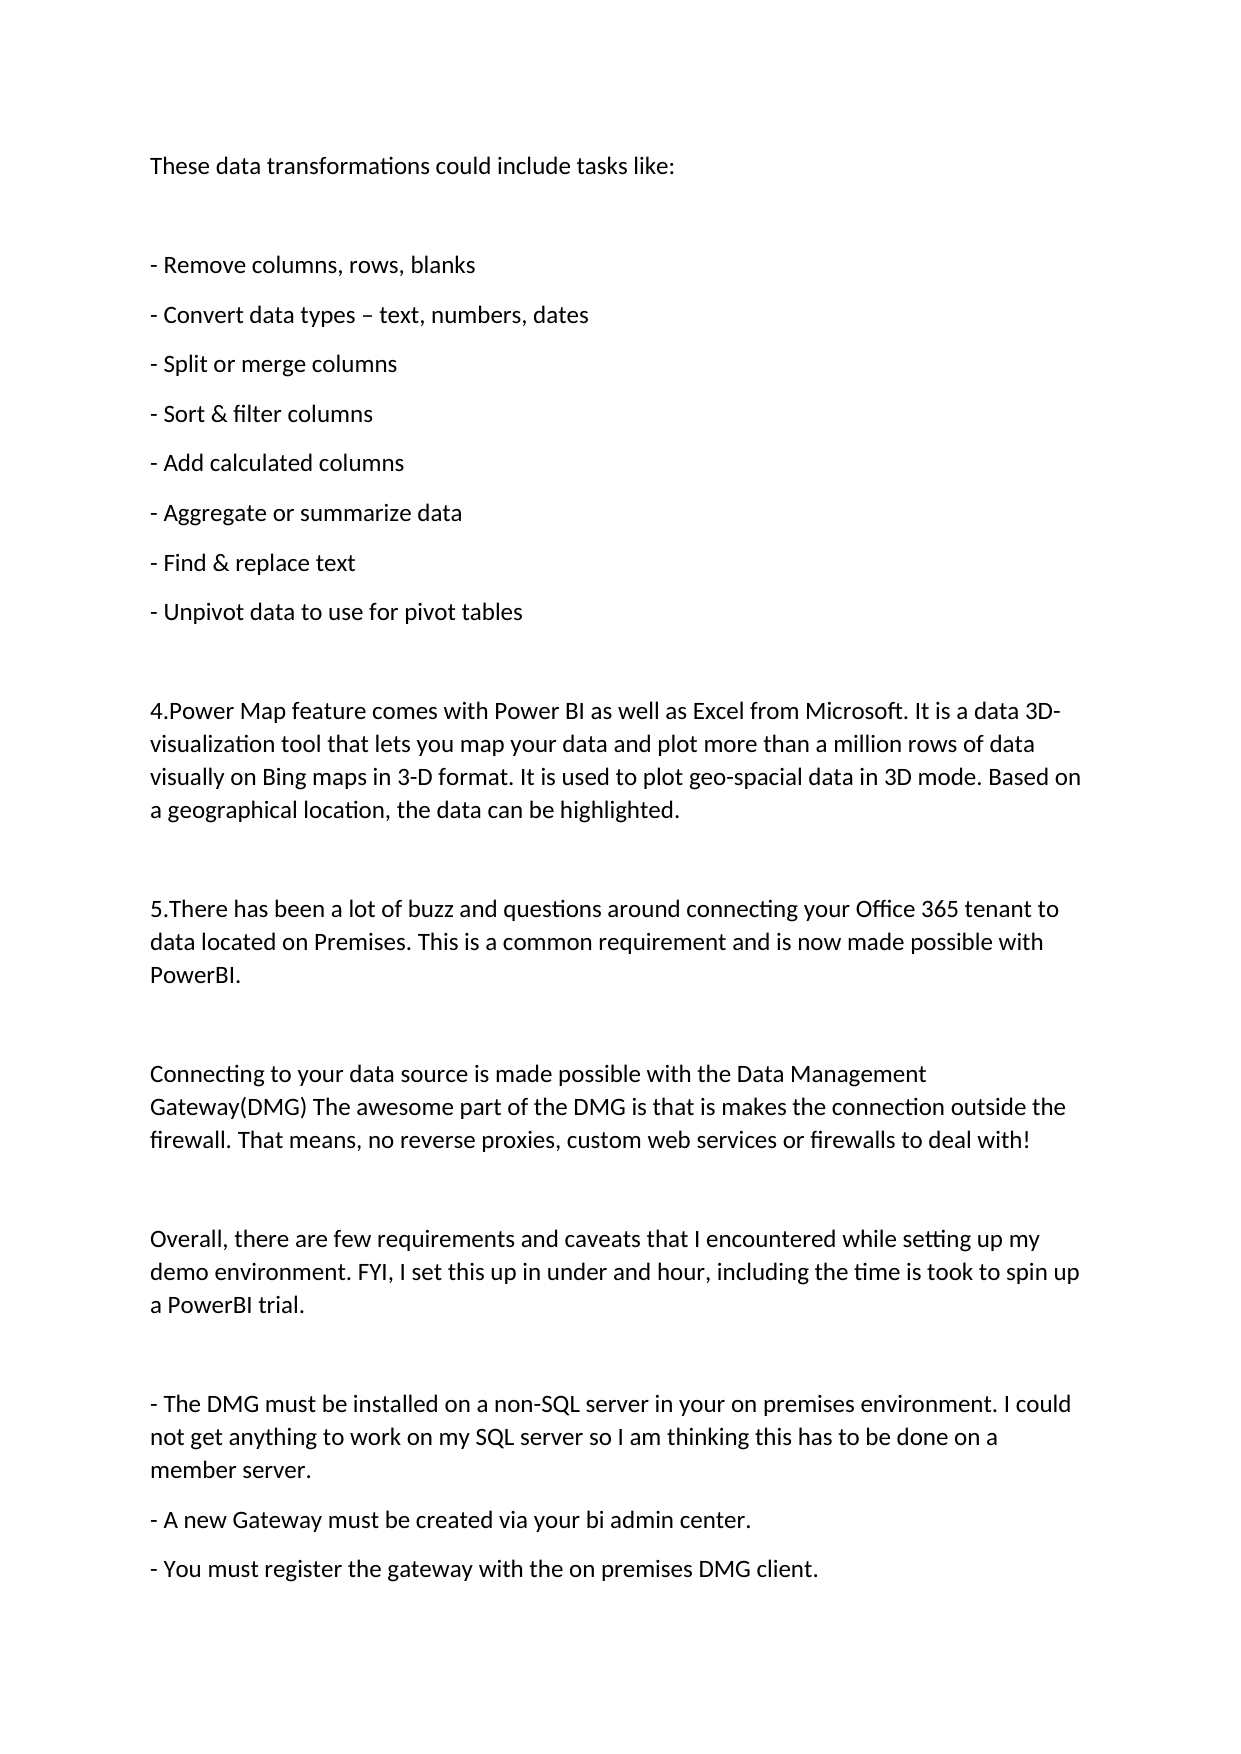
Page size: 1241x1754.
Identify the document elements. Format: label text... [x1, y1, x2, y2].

text - Unpivot data to use for pivot tables [150, 596, 1090, 627]
text - Find & replace text [150, 547, 1090, 577]
text These data transformations could include tasks like: [150, 150, 1090, 181]
text - Remove columns, rows, blanks [150, 249, 1090, 280]
text 5.There has been a lot of buzz and questions around connecting your Office 365 tenant to data located on Premises. This is a common requirement and is now made possible with PowerBI. [150, 893, 1090, 990]
text Overall, there are few requirements and caveats that I encountered while setting up my demo environment. FYI, I set this up in under and hour, including the time is took to spin up a PowerBI trial. [150, 1223, 1090, 1320]
text - Aggregate or summarize data [150, 497, 1090, 528]
text - Sort & filter columns [150, 398, 1090, 428]
text 4.Power Map feature comes with Power BI as well as Excel from Microsoft. It is a data 3D-visualization tool that lets you map your data and plot more than a million rows of data visually on Bing maps in 3-D format. It is used to plot geo-spacial data in 3D mode. Based on a geographical location, the data can be highlighted. [150, 695, 1090, 825]
text - A new Gateway must be created via your bi admin center. [150, 1504, 1090, 1534]
text - Add calculated columns [150, 447, 1090, 478]
text - The DMG must be installed on a non-SQL server in your on premises environment. I could not get anything to work on my SQL server so I am thinking this has to be done on a member server. [150, 1388, 1090, 1485]
text - You must register the gateway with the on premises DMG client. [150, 1553, 1090, 1584]
text Connecting to your data source is made possible with the Data Management Gateway(DMG) The awesome part of the DMG is that is makes the connection outside the firewall. That means, no reverse proxies, custom web services or firewalls to deal with! [150, 1058, 1090, 1155]
text - Split or merge columns [150, 348, 1090, 379]
text - Convert data types – text, numbers, dates [150, 299, 1090, 329]
